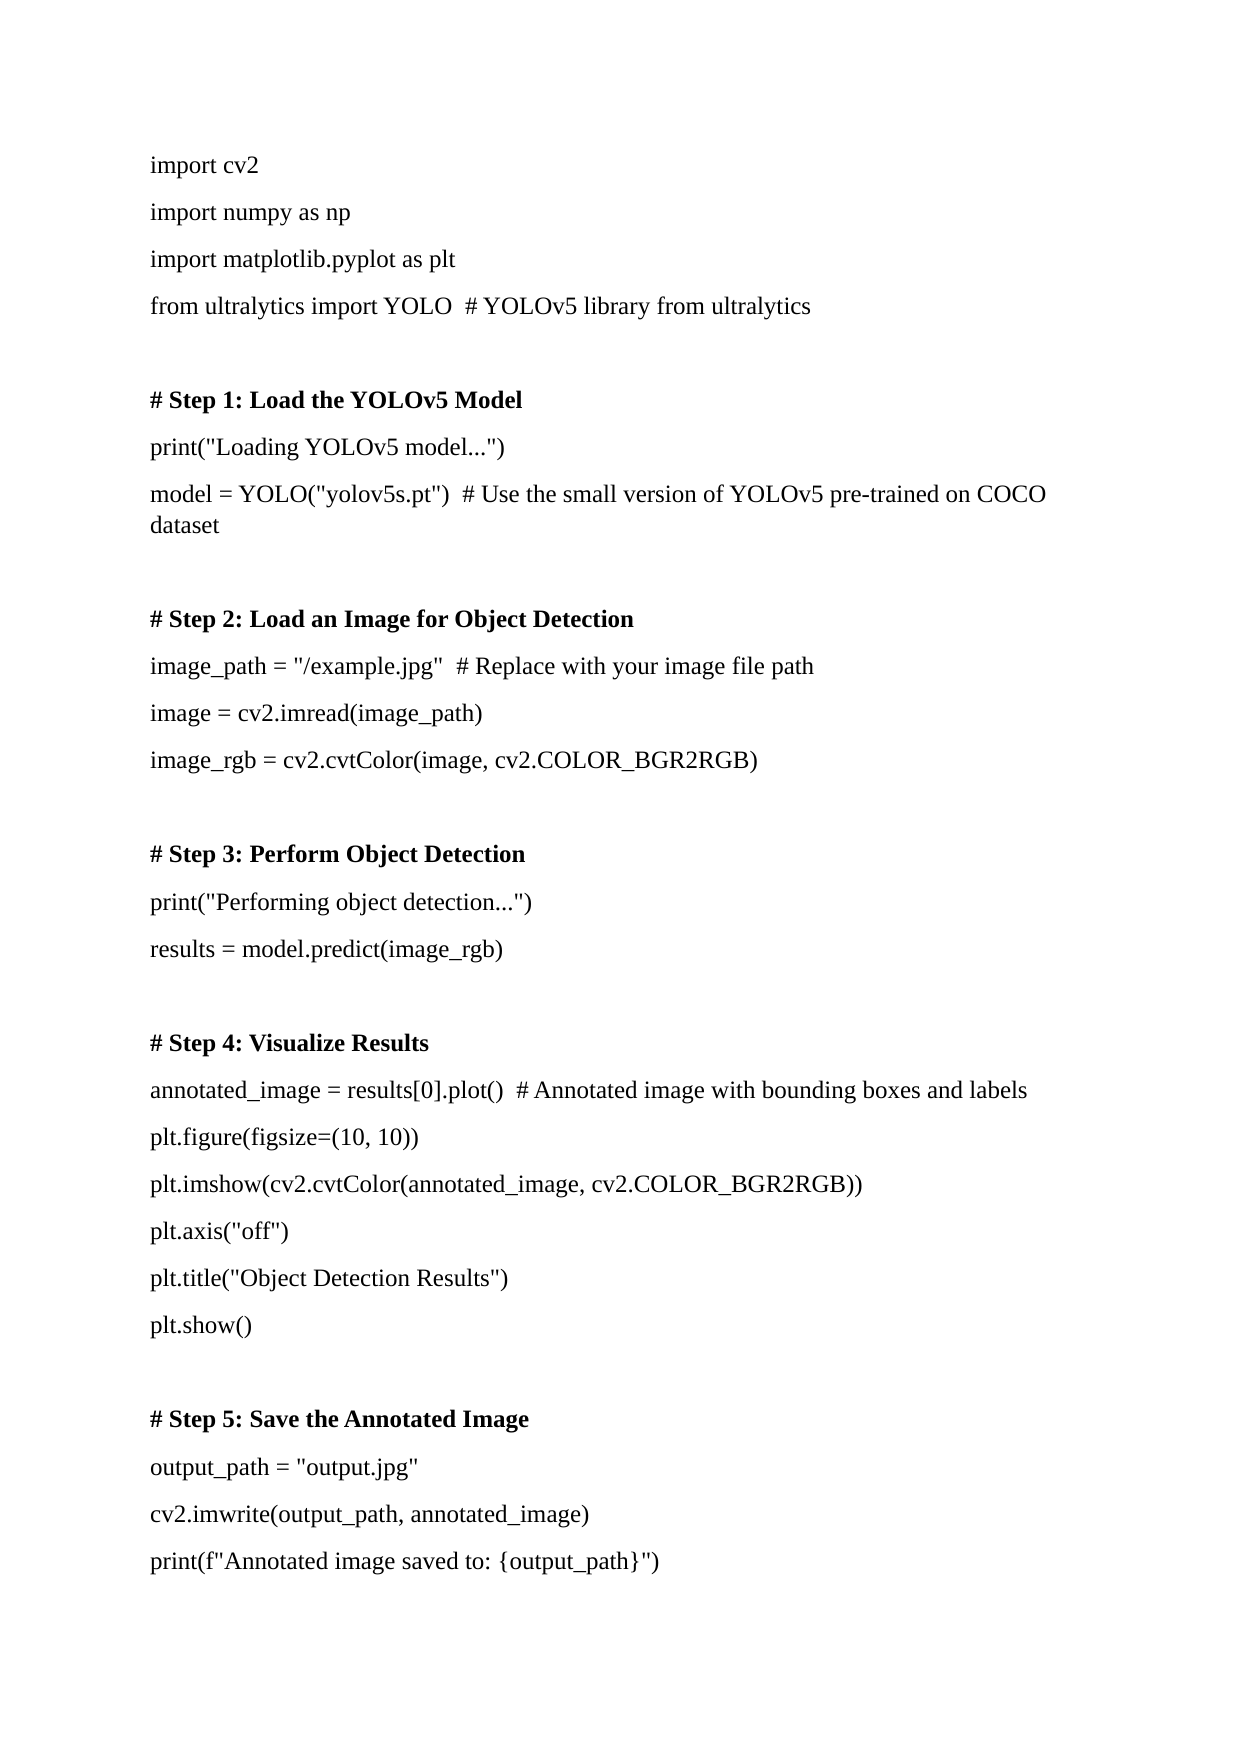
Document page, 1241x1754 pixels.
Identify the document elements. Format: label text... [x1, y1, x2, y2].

text # Step 5: Save the Annotated Image [150, 1404, 1090, 1433]
text plt.title("Object Detection Results") [150, 1263, 1090, 1292]
text plt.axis("off") [150, 1216, 1090, 1245]
text plt.imshow(cv2.cvtColor(annotated_image, cv2.COLOR_BGR2RGB)) [150, 1169, 1090, 1198]
text plt.show() [150, 1310, 1090, 1339]
text results = model.predict(image_rgb) [150, 934, 1090, 962]
text import numpy as np [150, 197, 1090, 226]
text image = cv2.imread(image_path) [150, 698, 1090, 727]
text cv2.imwrite(output_path, annotated_image) [150, 1499, 1090, 1527]
text output_path = "output.jpg" [150, 1452, 1090, 1480]
text from ultralytics import YOLO # YOLOv5 library from ultralytics [150, 291, 1090, 320]
text print(f"Annotated image saved to: {output_path}") [150, 1546, 1090, 1574]
text # Step 2: Load an Image for Object Detection [150, 604, 1090, 633]
text # Step 1: Load the YOLOv5 Model [150, 385, 1090, 414]
text annotated_image = results[0].plot() # Annotated image with bounding boxes and labels [150, 1075, 1090, 1104]
text import cv2 [150, 150, 1090, 179]
text print("Loading YOLOv5 model...") [150, 432, 1090, 461]
text # Step 4: Visualize Results [150, 1028, 1090, 1057]
text # Step 3: Perform Object Detection [150, 839, 1090, 868]
text print("Performing object detection...") [150, 887, 1090, 915]
text image_rgb = cv2.cvtColor(image, cv2.COLOR_BGR2RGB) [150, 745, 1090, 774]
text image_path = "/example.jpg" # Replace with your image file path [150, 651, 1090, 680]
text plt.figure(figsize=(10, 10)) [150, 1122, 1090, 1151]
text model = YOLO("yolov5s.pt") # Use the small version of YOLOv5 pre-trained on COCO dataset [150, 479, 1090, 539]
text import matplotlib.pyplot as plt [150, 244, 1090, 273]
